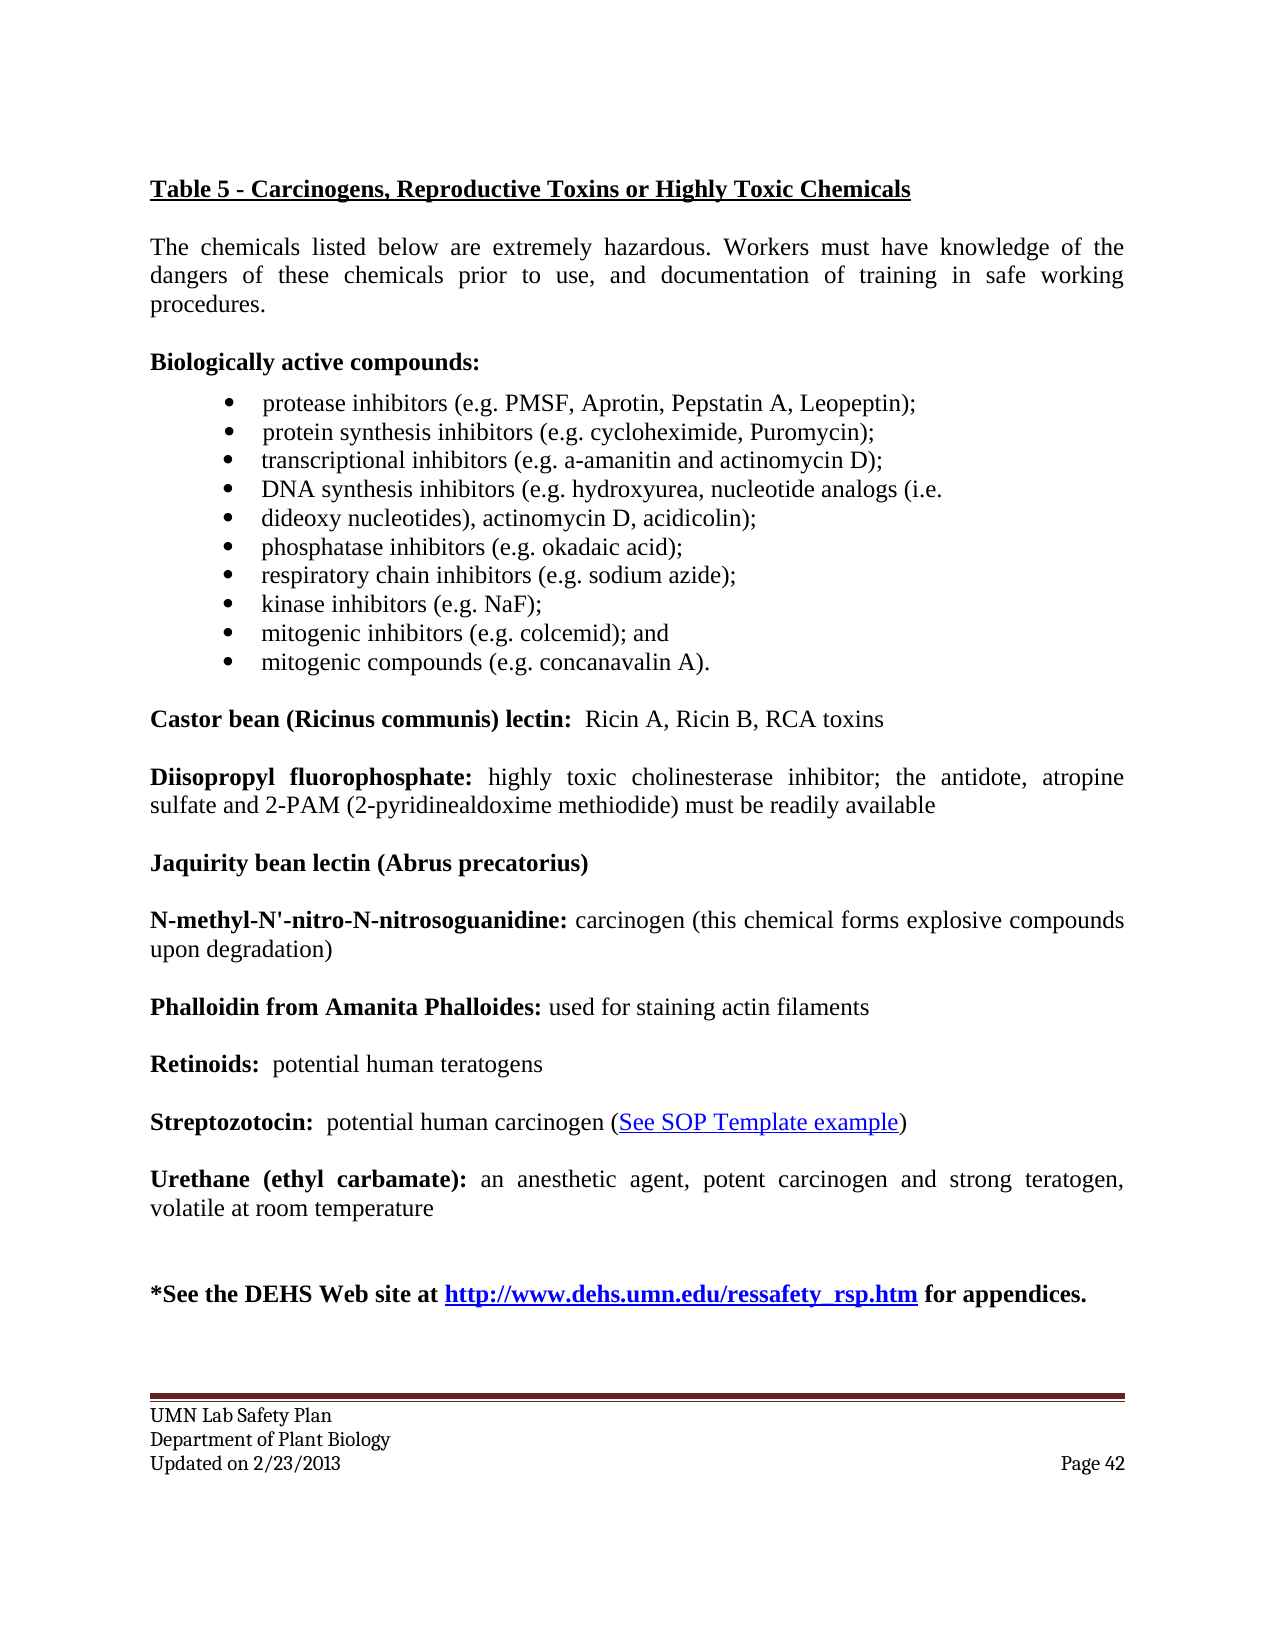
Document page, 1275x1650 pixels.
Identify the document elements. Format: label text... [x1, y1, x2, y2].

text N-methyl-N'-nitro-N-nitrosoguanidine: carcinogen (this chemical forms explosive compounds upon degradation) [150, 905, 1125, 963]
text Table 5 - Carcinogens, Reproductive Toxins or Highly Toxic Chemicals [150, 174, 1125, 203]
list kinase inhibitors (e.g. NaF); [223, 589, 1125, 618]
list protease inhibitors (e.g. PMSF, Aprotin, Pepstatin A, Leopeptin); [225, 388, 1125, 417]
text Biologically active compounds: [150, 347, 1125, 375]
list *See the DEHS Web site at http://www.dehs.umn.edu/ressafety_rsp.htm for appendices. [150, 1279, 1125, 1308]
list protein synthesis inhibitors (e.g. cycloheximide, Puromycin); [225, 417, 1125, 445]
text The chemicals listed below are extremely hazardous. Workers must have knowledge of the dangers of these chemicals prior to use, and documentation of training in safe working procedures. [150, 232, 1125, 318]
text Phalloidin from Amanita Phalloides: used for staining actin filaments [150, 992, 1125, 1020]
list DNA synthesis inhibitors (e.g. hydroxyurea, nucleotide analogs (i.e. [223, 474, 1125, 503]
text Streptozotocin: potential human carcinogen (See SOP Template example) [150, 1107, 1125, 1135]
text Jaquirity bean lectin (Abrus precatorius) [150, 848, 1125, 877]
list transcriptional inhibitors (e.g. a-amanitin and actinomycin D); [223, 445, 1125, 474]
text Diisopropyl fluorophosphate: highly toxic cholinesterase inhibitor; the antidote, atropine sulfate and 2-PAM (2-pyridinealdoxime methiodide) must be readily available [150, 762, 1125, 819]
list respiratory chain inhibitors (e.g. sodium azide); [223, 560, 1125, 589]
text Retinoids: potential human teratogens [150, 1049, 1125, 1078]
text Urethane (ethyl carbamate): an anesthetic agent, potent carcinogen and strong teratogen, volatile at room temperature [150, 1164, 1125, 1222]
list mitogenic inhibitors (e.g. colcemid); and [223, 618, 1125, 647]
list mitogenic compounds (e.g. concanavalin A). [223, 647, 1125, 675]
list phosphatase inhibitors (e.g. okadaic acid); [223, 532, 1125, 560]
text Castor bean (Ricinus communis) lectin: Ricin A, Ricin B, RCA toxins [150, 704, 1125, 733]
list dideoxy nucleotides), actinomycin D, acidicolin); [223, 503, 1125, 532]
